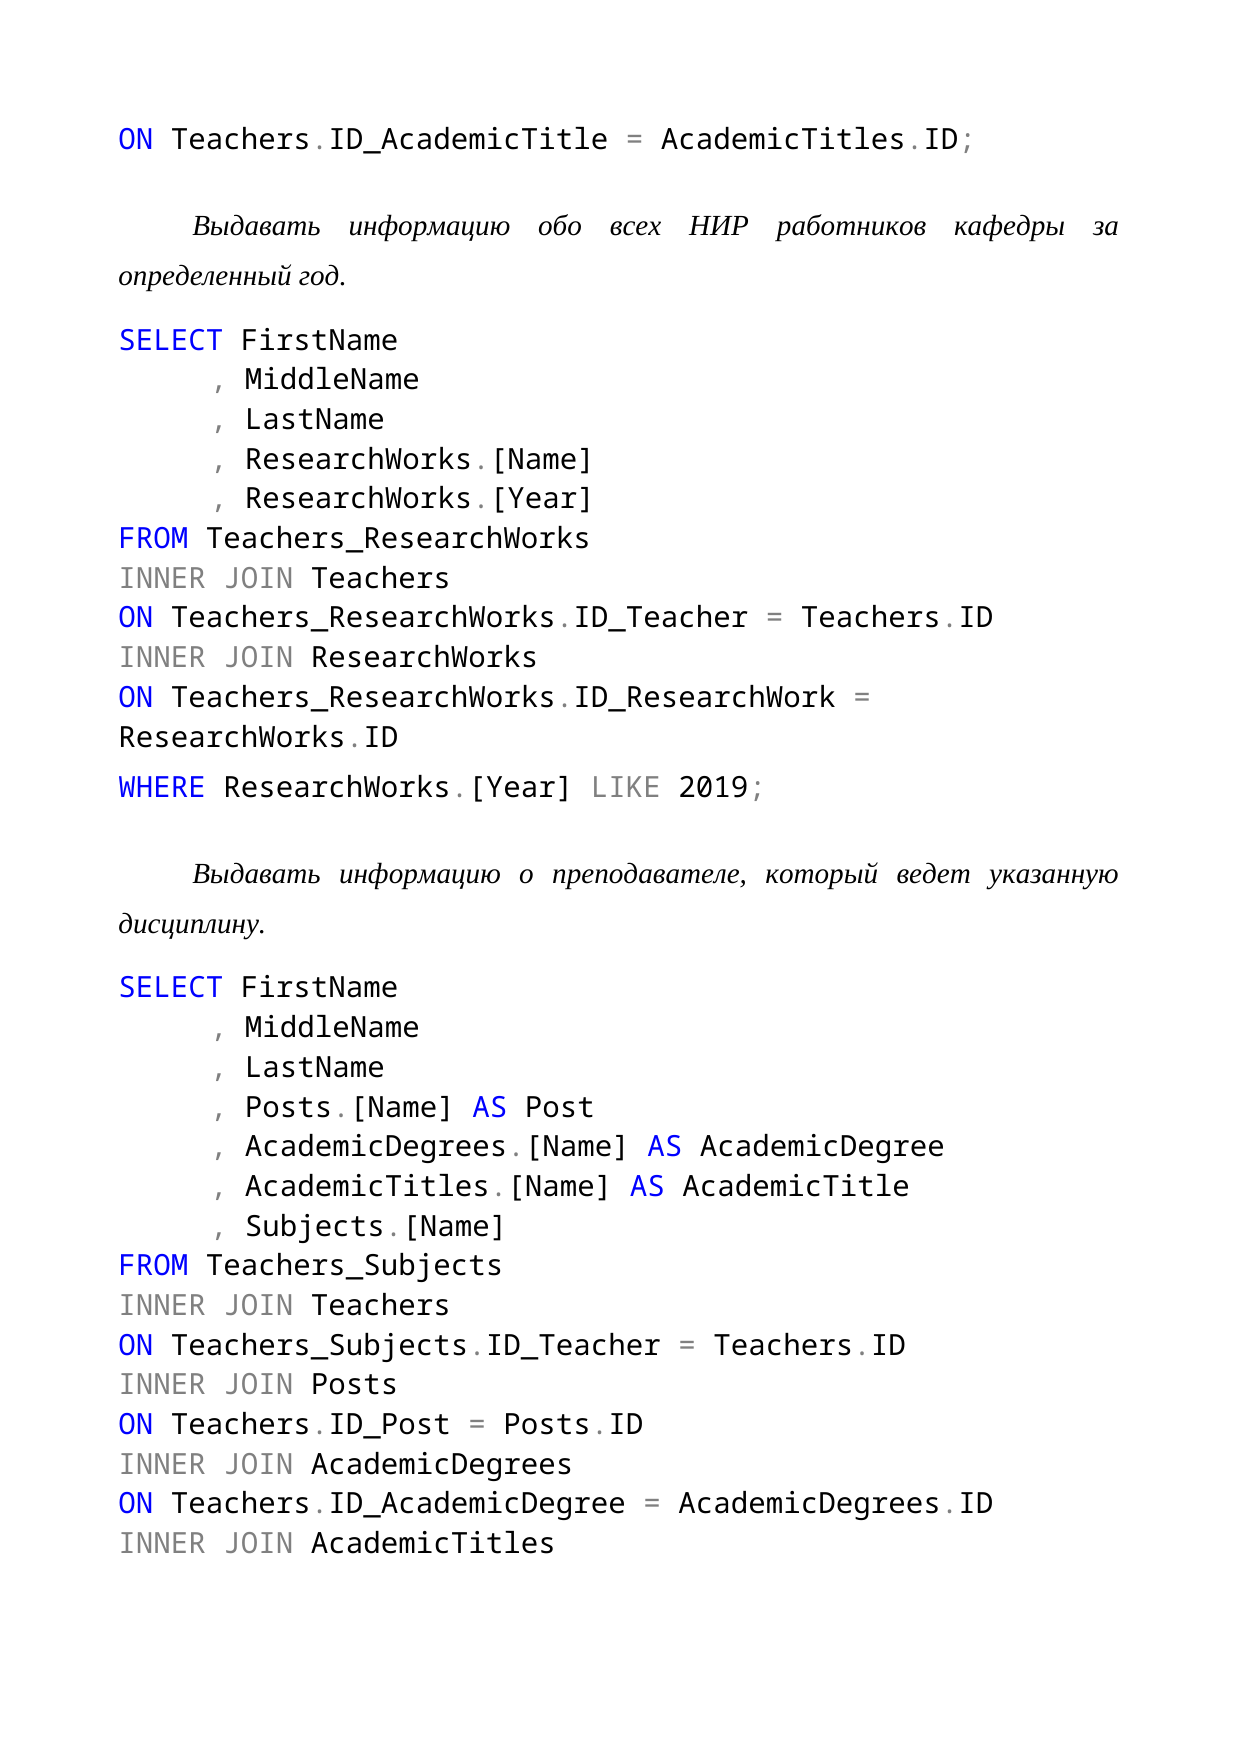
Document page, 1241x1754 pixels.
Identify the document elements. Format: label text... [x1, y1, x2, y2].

text , ResearchWorks.[Name] [118, 438, 1122, 478]
text FROM Teachers_ResearchWorks [118, 517, 1122, 557]
text SELECT FirstName [118, 319, 1122, 359]
text ON Teachers_Subjects.ID_Teacher = Teachers.ID [118, 1324, 1122, 1364]
text WHERE ResearchWorks.[Year] LIKE 2019; [118, 766, 1122, 806]
text INNER JOIN Posts [118, 1364, 1122, 1403]
text , Subjects.[Name] [118, 1205, 1122, 1244]
text ON Teachers.ID_Post = Posts.ID [118, 1403, 1122, 1443]
text ON Teachers_ResearchWorks.ID_ResearchWork = ResearchWorks.ID [118, 676, 1122, 756]
text Выдавать информацию обо всех НИР работников кафедры за определенный год. [118, 208, 1122, 292]
text , AcademicTitles.[Name] AS AcademicTitle [118, 1165, 1122, 1205]
text , MiddleName [118, 359, 1122, 398]
text Выдавать информацию о преподавателе, который ведет указанную дисциплину. [118, 856, 1122, 939]
text INNER JOIN Teachers [118, 557, 1122, 597]
text , ResearchWorks.[Year] [118, 478, 1122, 517]
text ON Teachers.ID_AcademicDegree = AcademicDegrees.ID [118, 1483, 1122, 1522]
text , LastName [118, 398, 1122, 438]
text , AcademicDegrees.[Name] AS AcademicDegree [118, 1126, 1122, 1165]
text INNER JOIN Teachers [118, 1284, 1122, 1324]
text INNER JOIN AcademicTitles [118, 1522, 1122, 1562]
text , MiddleName [118, 1006, 1122, 1046]
text FROM Teachers_Subjects [118, 1244, 1122, 1284]
text INNER JOIN AcademicDegrees [118, 1443, 1122, 1483]
text SELECT FirstName [118, 967, 1122, 1006]
text ON Teachers.ID_AcademicTitle = AcademicTitles.ID; [118, 118, 1122, 158]
text INNER JOIN ResearchWorks [118, 636, 1122, 676]
text , LastName [118, 1046, 1122, 1086]
text ON Teachers_ResearchWorks.ID_Teacher = Teachers.ID [118, 597, 1122, 636]
text , Posts.[Name] AS Post [118, 1086, 1122, 1126]
